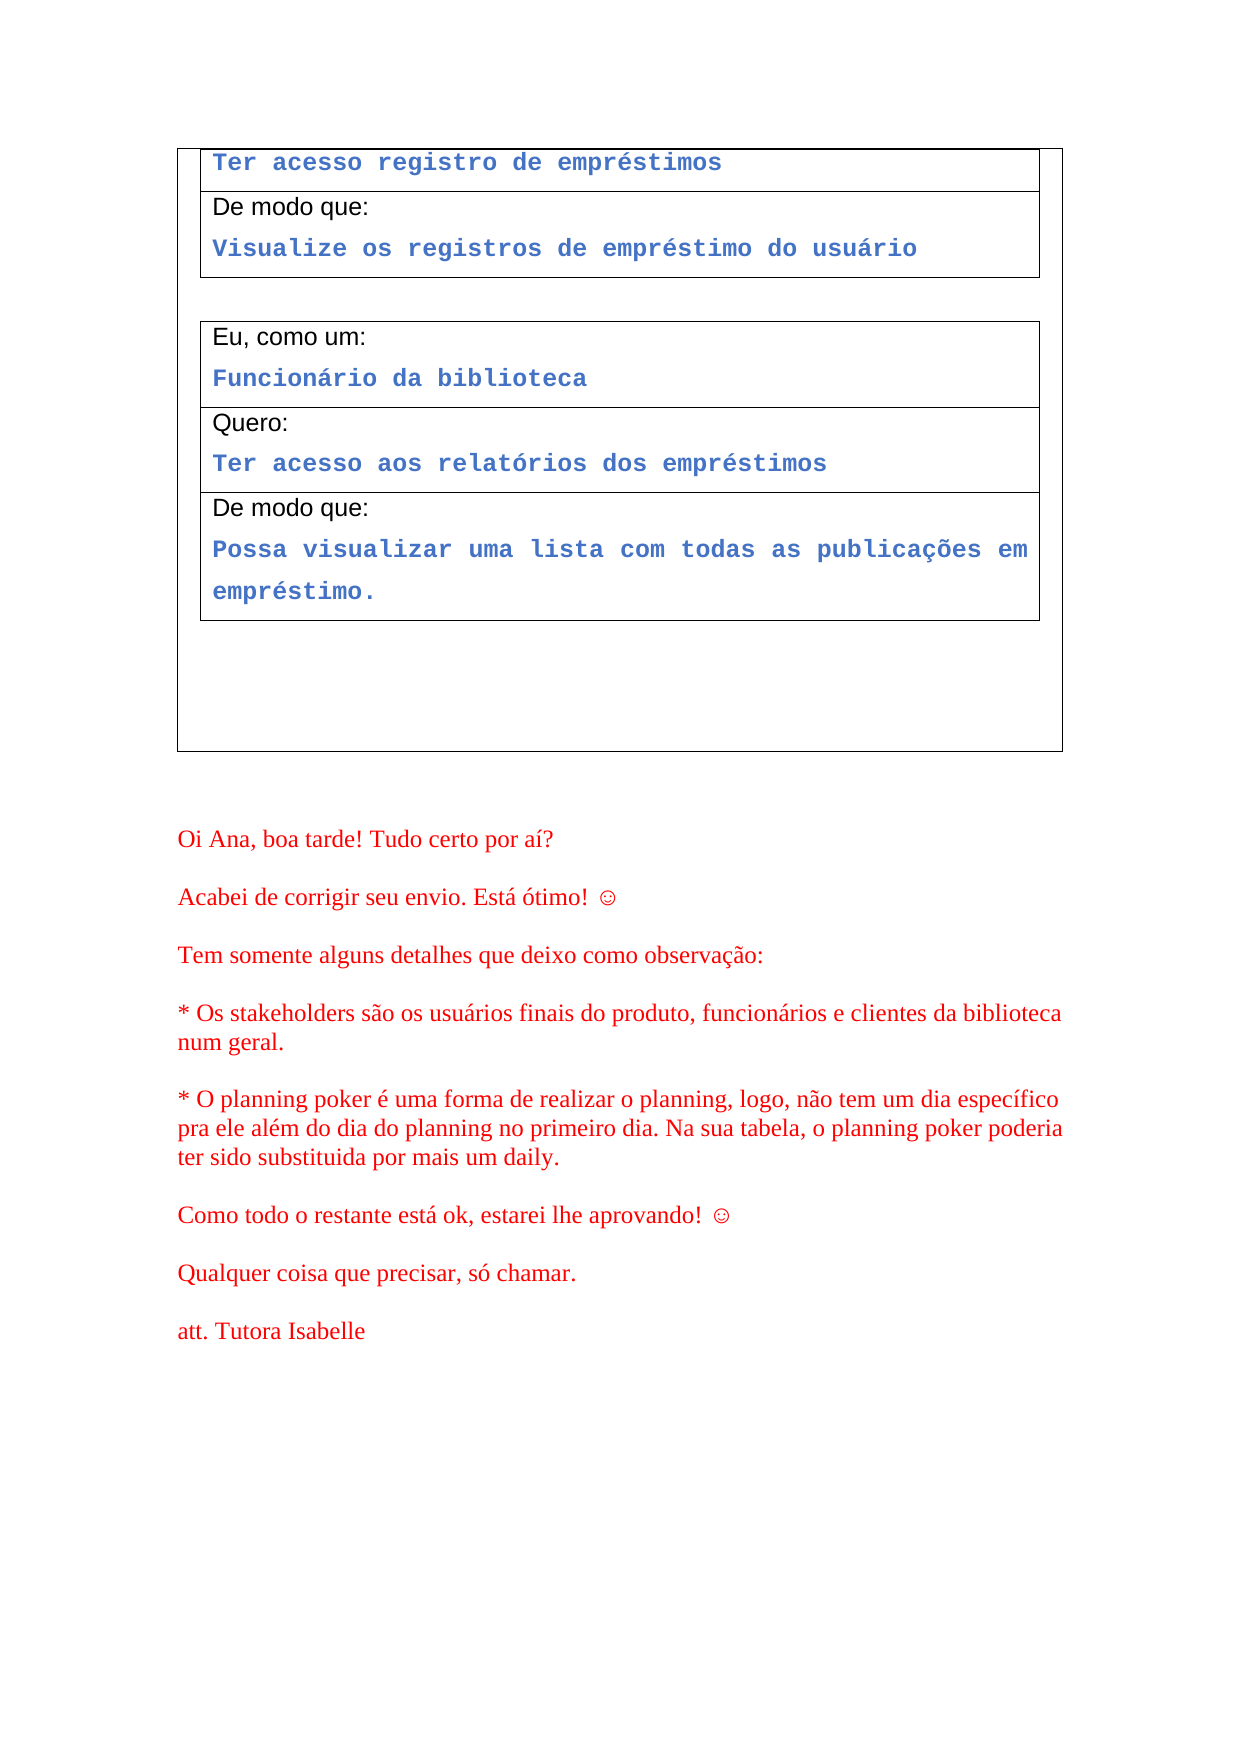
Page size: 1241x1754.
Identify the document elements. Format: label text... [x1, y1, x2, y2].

text Tem somente alguns detalhes que deixo como observação: [177, 940, 1063, 969]
text Qualquer coisa que precisar, só chamar. [177, 1258, 1063, 1287]
text Acabei de corrigir seu envio. Está ótimo! ☺ [177, 882, 1063, 911]
text Como todo o restante está ok, estarei lhe aprovando! ☺ [177, 1200, 1063, 1229]
text * O planning poker é uma forma de realizar o planning, logo, não tem um dia específico pra ele além do dia do planning no primeiro dia. Na sua tabela, o planning poker poderia ter sido substituida por mais um daily. [177, 1084, 1063, 1171]
text * Os stakeholders são os usuários finais do produto, funcionários e clientes da biblioteca num geral. [177, 998, 1063, 1055]
text att. Tutora Isabelle [177, 1316, 1063, 1344]
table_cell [178, 149, 1062, 751]
text Oi Ana, boa tarde! Tudo certo por aí? [177, 824, 1063, 853]
